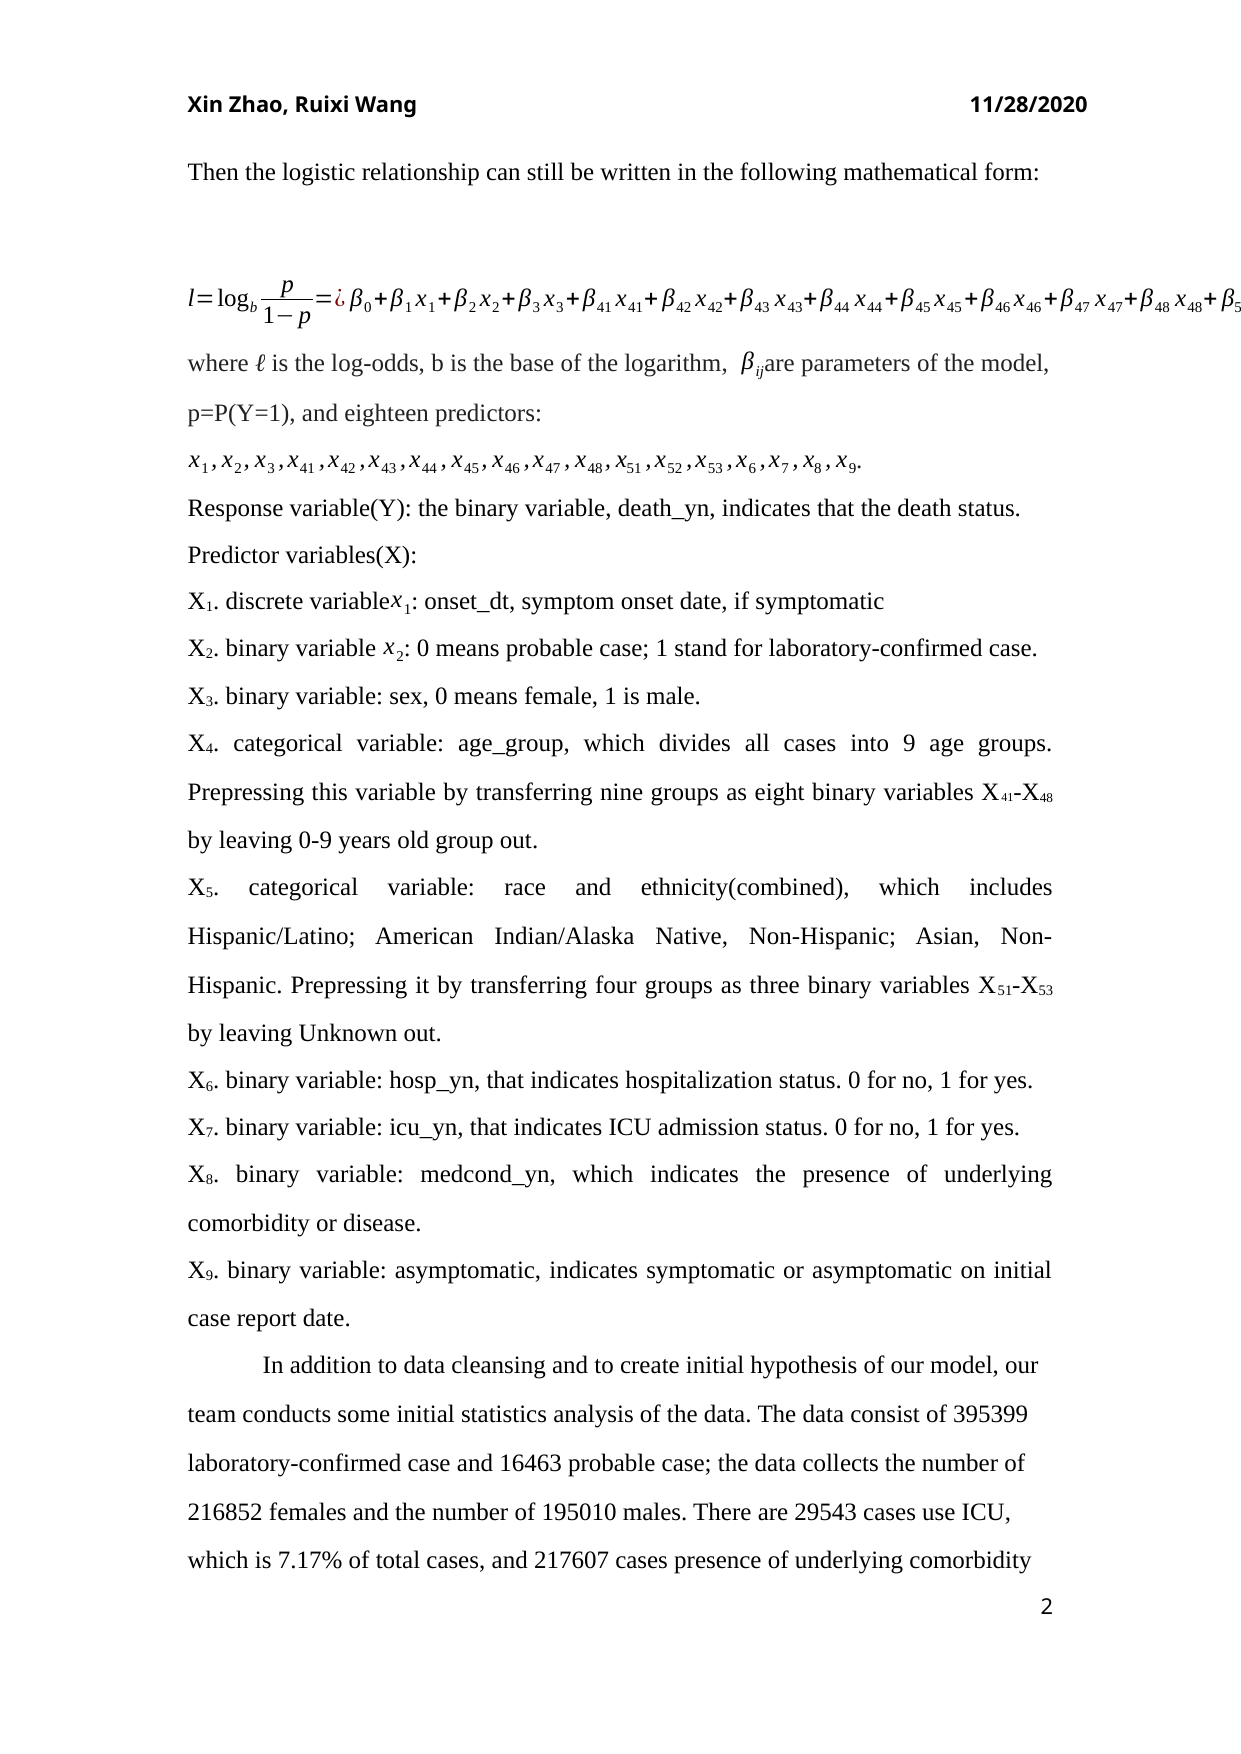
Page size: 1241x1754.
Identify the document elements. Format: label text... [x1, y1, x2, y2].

text X2. binary variable : 0 means probable case; 1 stand for laboratory-confirmed case. [187, 632, 1053, 665]
text where ℓ is the log-odds, b{\displaystyle b} is the base of the logarithm, {\displaystyle \beta _{i}} are parameters of the model, p=P(Y=1), and eighteen predictors: . [187, 347, 1053, 477]
text X4. categorical variable: age_group, which divides all cases into 9 age groups. Prepressing this variable by transferring nine groups as eight binary variables X41-X48 by leaving 0-9 years old group out. [187, 726, 1053, 856]
text X6. binary variable: hosp_yn, that indicates hospitalization status. 0 for no, 1 for yes. [187, 1063, 1053, 1096]
text X1. discrete variable: onset_dt, symptom onset date, if symptomatic [187, 585, 1053, 618]
text X3. binary variable: sex, 0 means female, 1 is male. [187, 679, 1053, 712]
text Predictor variables(X): [187, 538, 1053, 571]
text X5. categorical variable: race and ethnicity(combined), which includes Hispanic/Latino; American Indian/Alaska Native, Non-Hispanic; Asian, Non-Hispanic. Prepressing it by transferring four groups as three binary variables X51-X53 by leaving Unknown out. [187, 870, 1053, 1049]
text X7. binary variable: icu_yn, that indicates ICU admission status. 0 for no, 1 for yes. [187, 1110, 1053, 1143]
text X9. binary variable: asymptomatic, indicates symptomatic or asymptomatic on initial case report date. [187, 1253, 1053, 1334]
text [187, 156, 1053, 188]
text X8. binary variable: medcond_yn, which indicates the presence of underlying comorbidity or disease. [187, 1157, 1053, 1238]
text Response variable(Y): the binary variable, death_yn, indicates that the death status. [187, 492, 1053, 524]
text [187, 1348, 1053, 1576]
